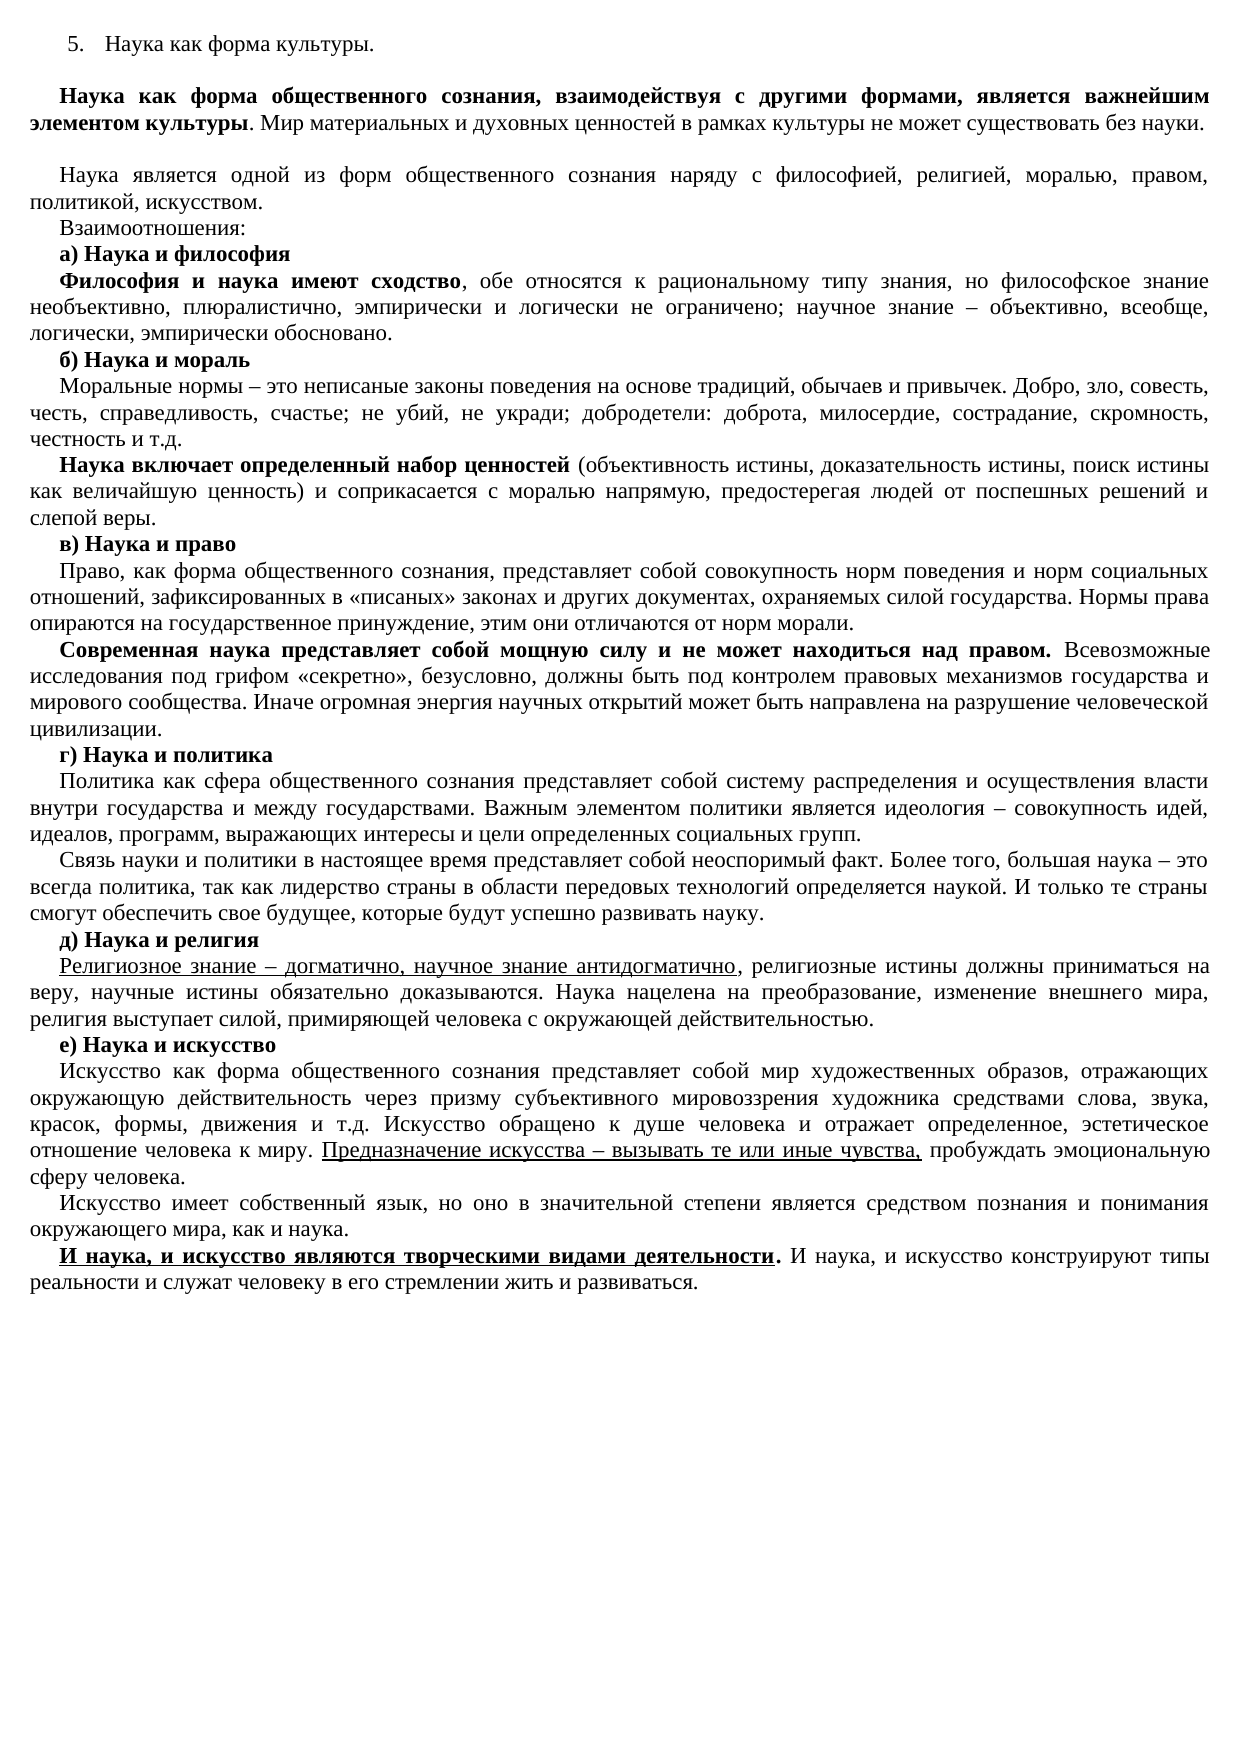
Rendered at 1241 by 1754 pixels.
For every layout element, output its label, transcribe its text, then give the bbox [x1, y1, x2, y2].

text Связь науки и политики в настоящее время представляет собой неоспоримый факт. Более того, большая наука – это всегда политика, так как лидерство страны в области передовых технологий определяется наукой. И только те страны смогут обеспечить свое будущее, которые будут успешно развивать науку. [29, 847, 1211, 926]
text И наука, и искусство являются творческими видами деятельности. И наука, и искусство конструируют типы реальности и служат человеку в его стремлении жить и развиваться. [29, 1242, 1211, 1294]
text Религиозное знание – догматично, научное знание антидогматично, религиозные истины должны приниматься на веру, научные истины обязательно доказываются. Наука нацелена на преобразование, изменение внешнего мира, религия выступает силой, примиряющей человека с окружающей действительностью. [29, 952, 1211, 1031]
text д) Наука и религия [29, 926, 1211, 952]
text г) Наука и политика [29, 741, 1211, 767]
text Взаимоотношения: [29, 214, 1211, 240]
text Наука является одной из форм общественного сознания наряду с философией, религией, моралью, правом, политикой, искусством. [29, 161, 1211, 214]
text в) Наука и право [29, 530, 1211, 557]
text е) Наука и искусство [29, 1031, 1211, 1057]
text Наука как форма общественного сознания, взаимодействуя с другими формами, является важнейшим элементом культуры. Мир материальных и духовных ценностей в рамках культуры не может существовать без науки. [29, 82, 1211, 135]
text Искусство имеет собственный язык, но оно в значительной степени является средством познания и понимания окружающего мира, как и наука. [29, 1189, 1211, 1242]
text Политика как сфера общественного сознания представляет собой систему распределения и осуществления власти внутри государства и между государствами. Важным элементом политики является идеология – совокупность идей, идеалов, программ, выражающих интересы и цели определенных социальных групп. [29, 767, 1211, 847]
text Право, как форма общественного сознания, представляет собой совокупность норм поведения и норм социальных отношений, зафиксированных в «писаных» законах и других документах, охраняемых силой государства. Нормы права опираются на государственное принуждение, этим они отличаются от норм морали. [29, 557, 1211, 636]
text а) Наука и философия [29, 240, 1211, 267]
subtitle Наука как форма культуры. [67, 29, 1211, 56]
text Искусство как форма общественного сознания представляет собой мир художественных образов, отражающих окружающую действительность через призму субъективного мировоззрения художника средствами слова, звука, красок, формы, движения и т.д. Искусство обращено к душе человека и отражает определенное, эстетическое отношение человека к миру. Предназначение искусства – вызывать те или иные чувства, пробуждать эмоциональную сферу человека. [29, 1057, 1211, 1189]
text Наука включает определенный набор ценностей (объективность истины, доказательность истины, поиск истины как величайшую ценность) и соприкасается с моралью напрямую, предостерегая людей от поспешных решений и слепой веры. [29, 451, 1211, 530]
text Моральные нормы – это неписаные законы поведения на основе традиций, обычаев и привычек. Добро, зло, совесть, честь, справедливость, счастье; не убий, не укради; добродетели: доброта, милосердие, сострадание, скромность, честность и т.д. [29, 372, 1211, 451]
text б) Наука и мораль [29, 346, 1211, 372]
text Современная наука представляет собой мощную силу и не может находиться над правом. Всевозможные исследования под грифом «секретно», безусловно, должны быть под контролем правовых механизмов государства и мирового сообщества. Иначе огромная энергия научных открытий может быть направлена на разрушение человеческой цивилизации. [29, 636, 1211, 741]
text Философия и наука имеют сходство, обе относятся к рациональному типу знания, но философское знание необъективно, плюралистично, эмпирически и логически не ограничено; научное знание – объективно, всеобще, логически, эмпирически обосновано. [29, 267, 1211, 346]
